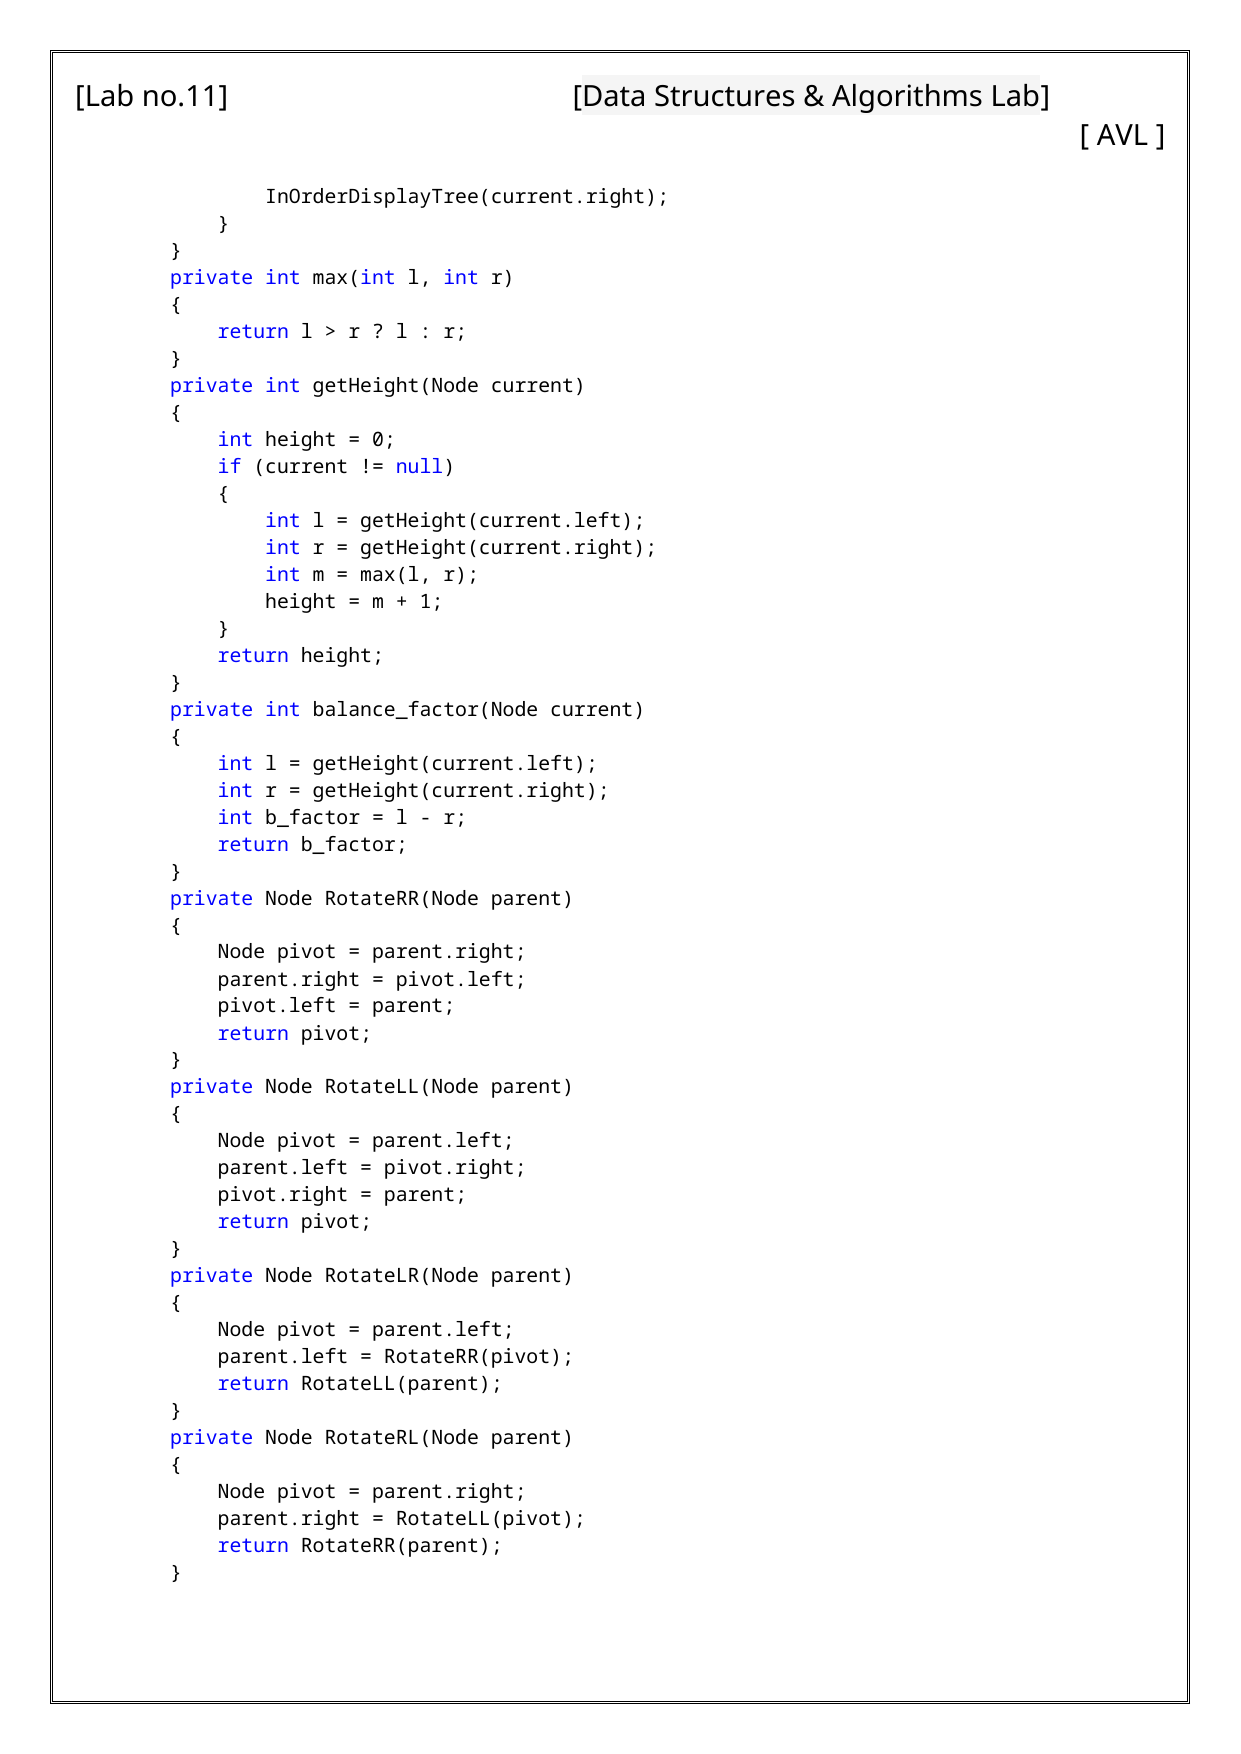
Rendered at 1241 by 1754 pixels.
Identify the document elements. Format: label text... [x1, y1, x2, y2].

text return l > r ? l : r; [75, 317, 1165, 344]
text } [75, 1558, 1165, 1585]
text { [75, 911, 1165, 938]
text int r = getHeight(current.right); [75, 776, 1165, 803]
text private Node RotateLL(Node parent) [75, 1073, 1165, 1100]
text } [75, 209, 1165, 236]
text InOrderDisplayTree(current.right); [75, 182, 1165, 209]
text private int getHeight(Node current) [75, 371, 1165, 398]
text } [75, 857, 1165, 884]
text int l = getHeight(current.left); [75, 506, 1165, 533]
text int m = max(l, r); [75, 560, 1165, 587]
text int l = getHeight(current.left); [75, 749, 1165, 776]
text private Node RotateLR(Node parent) [75, 1262, 1165, 1288]
text } [75, 668, 1165, 695]
text } [75, 1396, 1165, 1423]
text parent.right = pivot.left; [75, 965, 1165, 992]
text { [75, 479, 1165, 506]
text { [75, 290, 1165, 317]
text } [75, 236, 1165, 263]
text int height = 0; [75, 425, 1165, 452]
text { [75, 398, 1165, 425]
text return RotateLL(parent); [75, 1369, 1165, 1396]
text { [75, 1450, 1165, 1477]
text private int balance_factor(Node current) [75, 695, 1165, 722]
text int r = getHeight(current.right); [75, 533, 1165, 560]
text return height; [75, 641, 1165, 668]
text pivot.right = parent; [75, 1181, 1165, 1208]
text Node pivot = parent.right; [75, 1477, 1165, 1504]
text parent.left = RotateRR(pivot); [75, 1342, 1165, 1369]
text Node pivot = parent.left; [75, 1127, 1165, 1154]
text return RotateRR(parent); [75, 1531, 1165, 1558]
text int b_factor = l - r; [75, 803, 1165, 830]
text Node pivot = parent.right; [75, 938, 1165, 965]
text return pivot; [75, 1019, 1165, 1046]
text if (current != null) [75, 452, 1165, 479]
text { [75, 1288, 1165, 1316]
text return pivot; [75, 1208, 1165, 1234]
text { [75, 722, 1165, 749]
text Node pivot = parent.left; [75, 1316, 1165, 1342]
text parent.left = pivot.right; [75, 1154, 1165, 1181]
text private int max(int l, int r) [75, 263, 1165, 290]
text } [75, 344, 1165, 371]
text height = m + 1; [75, 587, 1165, 614]
text parent.right = RotateLL(pivot); [75, 1504, 1165, 1531]
text } [75, 1046, 1165, 1073]
text } [75, 1234, 1165, 1262]
text pivot.left = parent; [75, 992, 1165, 1019]
text { [75, 1100, 1165, 1127]
text private Node RotateRL(Node parent) [75, 1423, 1165, 1450]
text } [75, 614, 1165, 641]
text return b_factor; [75, 830, 1165, 857]
text private Node RotateRR(Node parent) [75, 884, 1165, 911]
